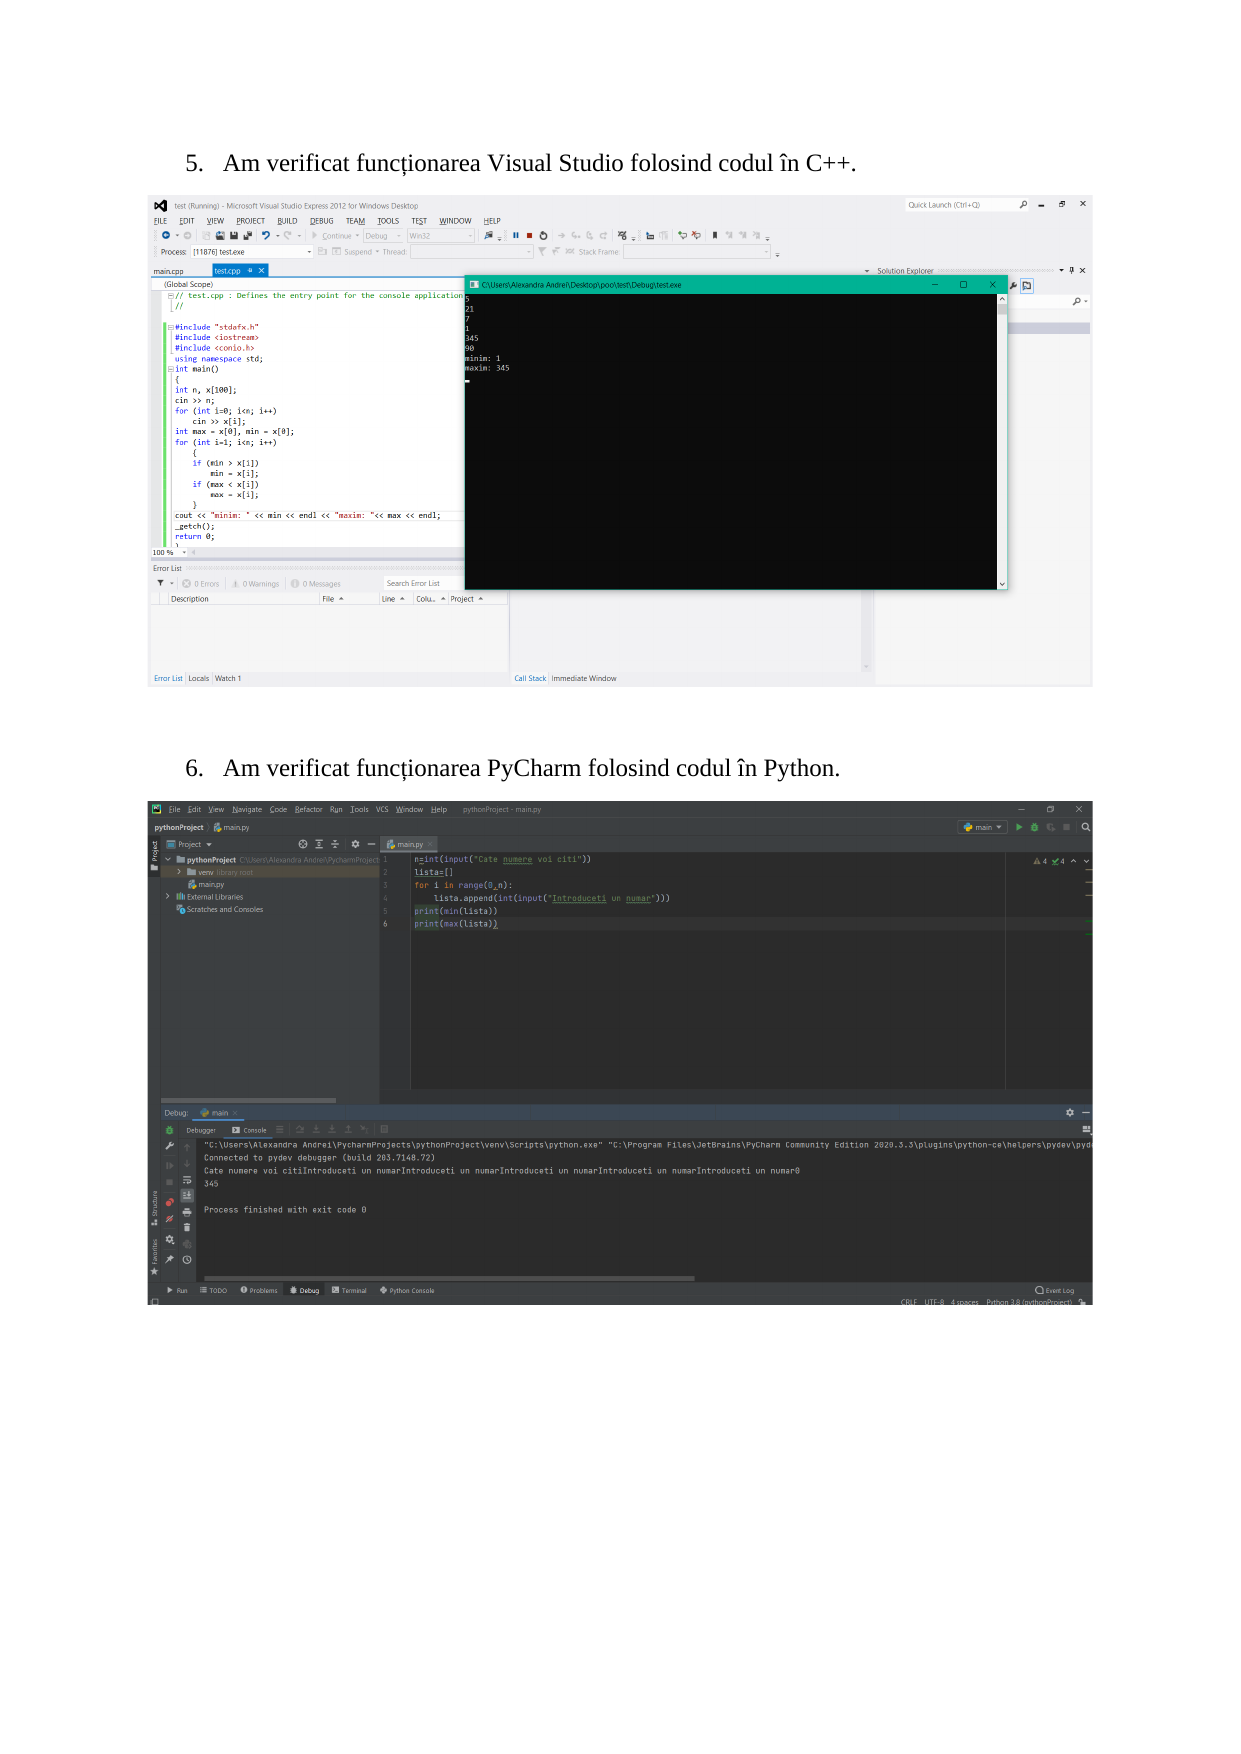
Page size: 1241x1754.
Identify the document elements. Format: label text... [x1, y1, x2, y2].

list Am verificat funcționarea Visual Studio folosind codul în C++. [185, 148, 1093, 176]
list Am verificat funcționarea PyCharm folosind codul în Python. [185, 753, 1093, 782]
picture [147, 195, 1093, 687]
picture [147, 801, 1093, 1305]
